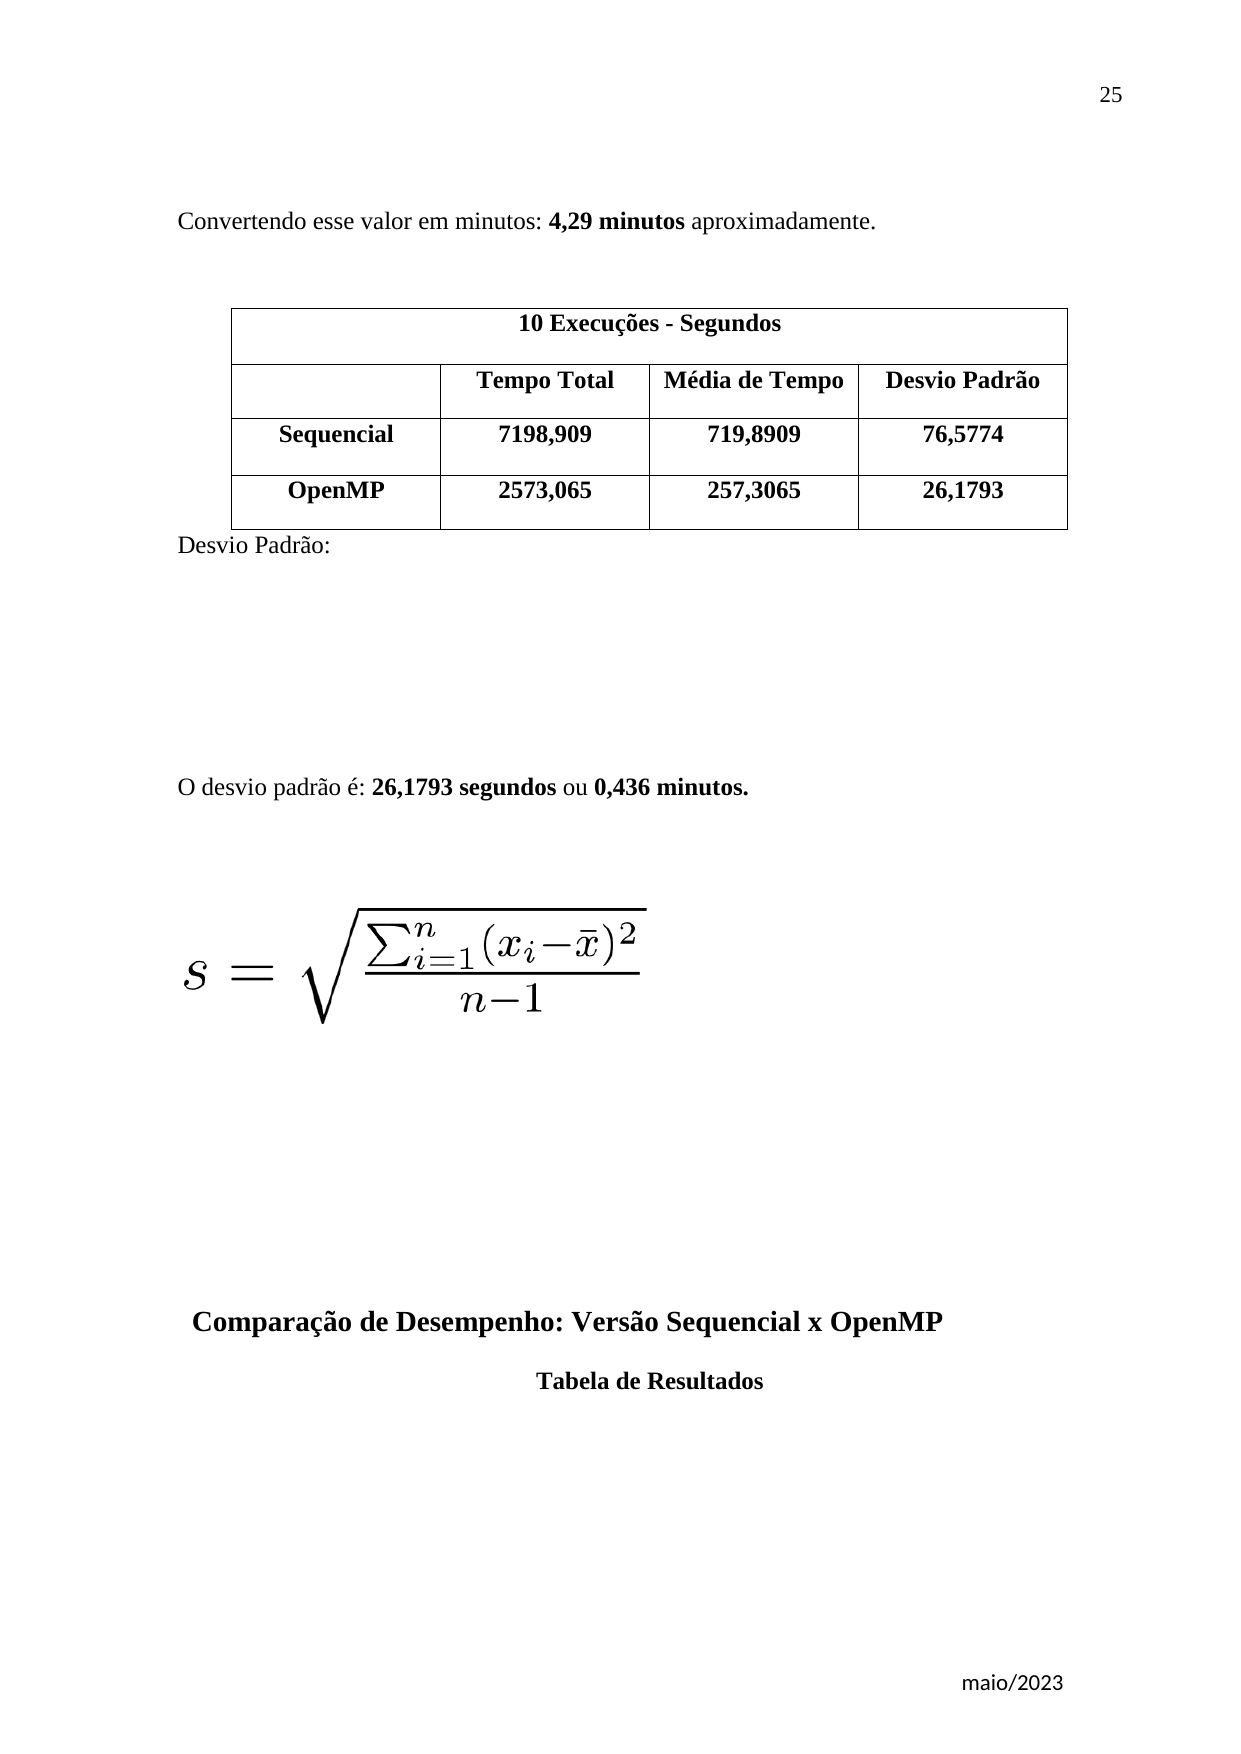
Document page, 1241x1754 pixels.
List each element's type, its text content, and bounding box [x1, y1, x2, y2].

table_cell 7198,909 [441, 419, 649, 474]
table_cell 26,1793 [859, 476, 1067, 529]
text Desvio Padrão: [177, 292, 1122, 559]
table_header 10 Execuções - Segundos [232, 309, 1067, 364]
table_cell 2573,065 [441, 476, 649, 529]
picture [177, 908, 649, 1024]
table_cell 257,3065 [650, 476, 858, 529]
table_cell Média de Tempo [650, 365, 858, 418]
text Tabela de Resultados [177, 1366, 1122, 1395]
table_cell 719,8909 [650, 419, 858, 474]
table_cell Desvio Padrão [859, 365, 1067, 418]
table_cell OpenMP [232, 476, 440, 529]
text Convertendo esse valor em minutos: 4,29 minutos aproximadamente. [177, 206, 1122, 235]
text O desvio padrão é: 26,1793 segundos ou 0,436 minutos. [177, 772, 1122, 801]
table_cell [232, 365, 440, 418]
table_cell Sequencial [232, 419, 440, 474]
subtitle Comparação de Desempenho: Versão Sequencial x OpenMP [192, 1304, 1122, 1337]
table_cell 76,5774 [859, 419, 1067, 474]
table_cell Tempo Total [441, 365, 649, 418]
